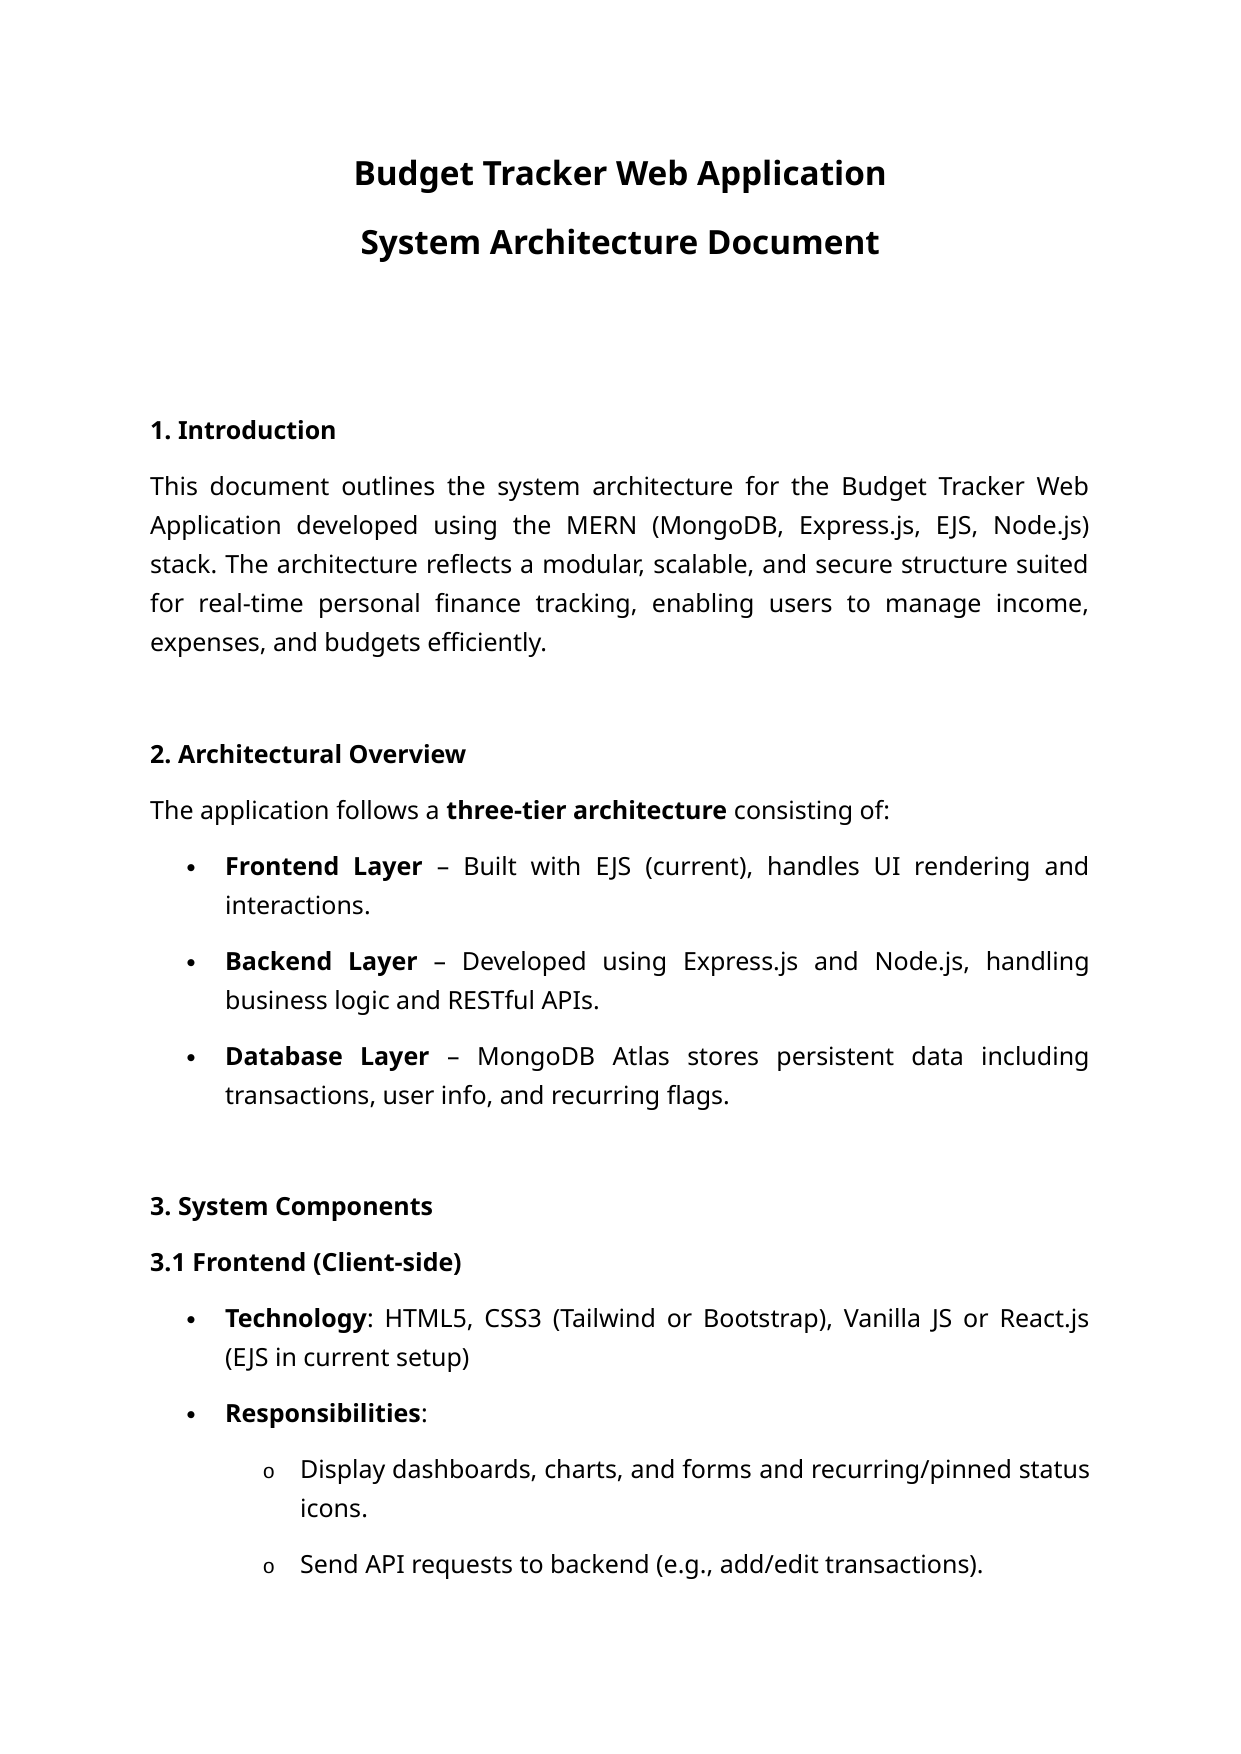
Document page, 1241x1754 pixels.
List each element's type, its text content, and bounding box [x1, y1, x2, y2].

text Budget Tracker Web Application [150, 150, 1090, 195]
list Responsibilities: [187, 1396, 1090, 1430]
list Database Layer – MongoDB Atlas stores persistent data including transactions, user info, and recurring flags. [187, 1038, 1090, 1111]
list Send API requests to backend (e.g., add/edit transactions). [262, 1547, 1090, 1581]
list Backend Layer – Developed using Express.js and Node.js, handling business logic and RESTful APIs. [187, 943, 1090, 1016]
list Frontend Layer – Built with EJS (current), handles UI rendering and interactions. [187, 848, 1090, 921]
list Technology: HTML5, CSS3 (Tailwind or Bootstrap), Vanilla JS or React.js (EJS in current setup) [187, 1301, 1090, 1374]
list Display dashboards, charts, and forms and recurring/pinned status icons. [262, 1452, 1090, 1525]
text 3. System Components [150, 1189, 1090, 1223]
text 2. Architectural Overview [150, 737, 1090, 771]
text 3.1 Frontend (Client-side) [150, 1245, 1090, 1279]
text The application follows a three-tier architecture consisting of: [150, 792, 1090, 826]
text 1. Introduction [150, 412, 1090, 446]
text This document outlines the system architecture for the Budget Tracker Web Application developed using the MERN (MongoDB, Express.js, EJS, Node.js) stack. The architecture reflects a modular, scalable, and secure structure suited for real-time personal finance tracking, enabling users to manage income, expenses, and budgets efficiently. [150, 468, 1090, 659]
text System Architecture Document [150, 219, 1090, 264]
